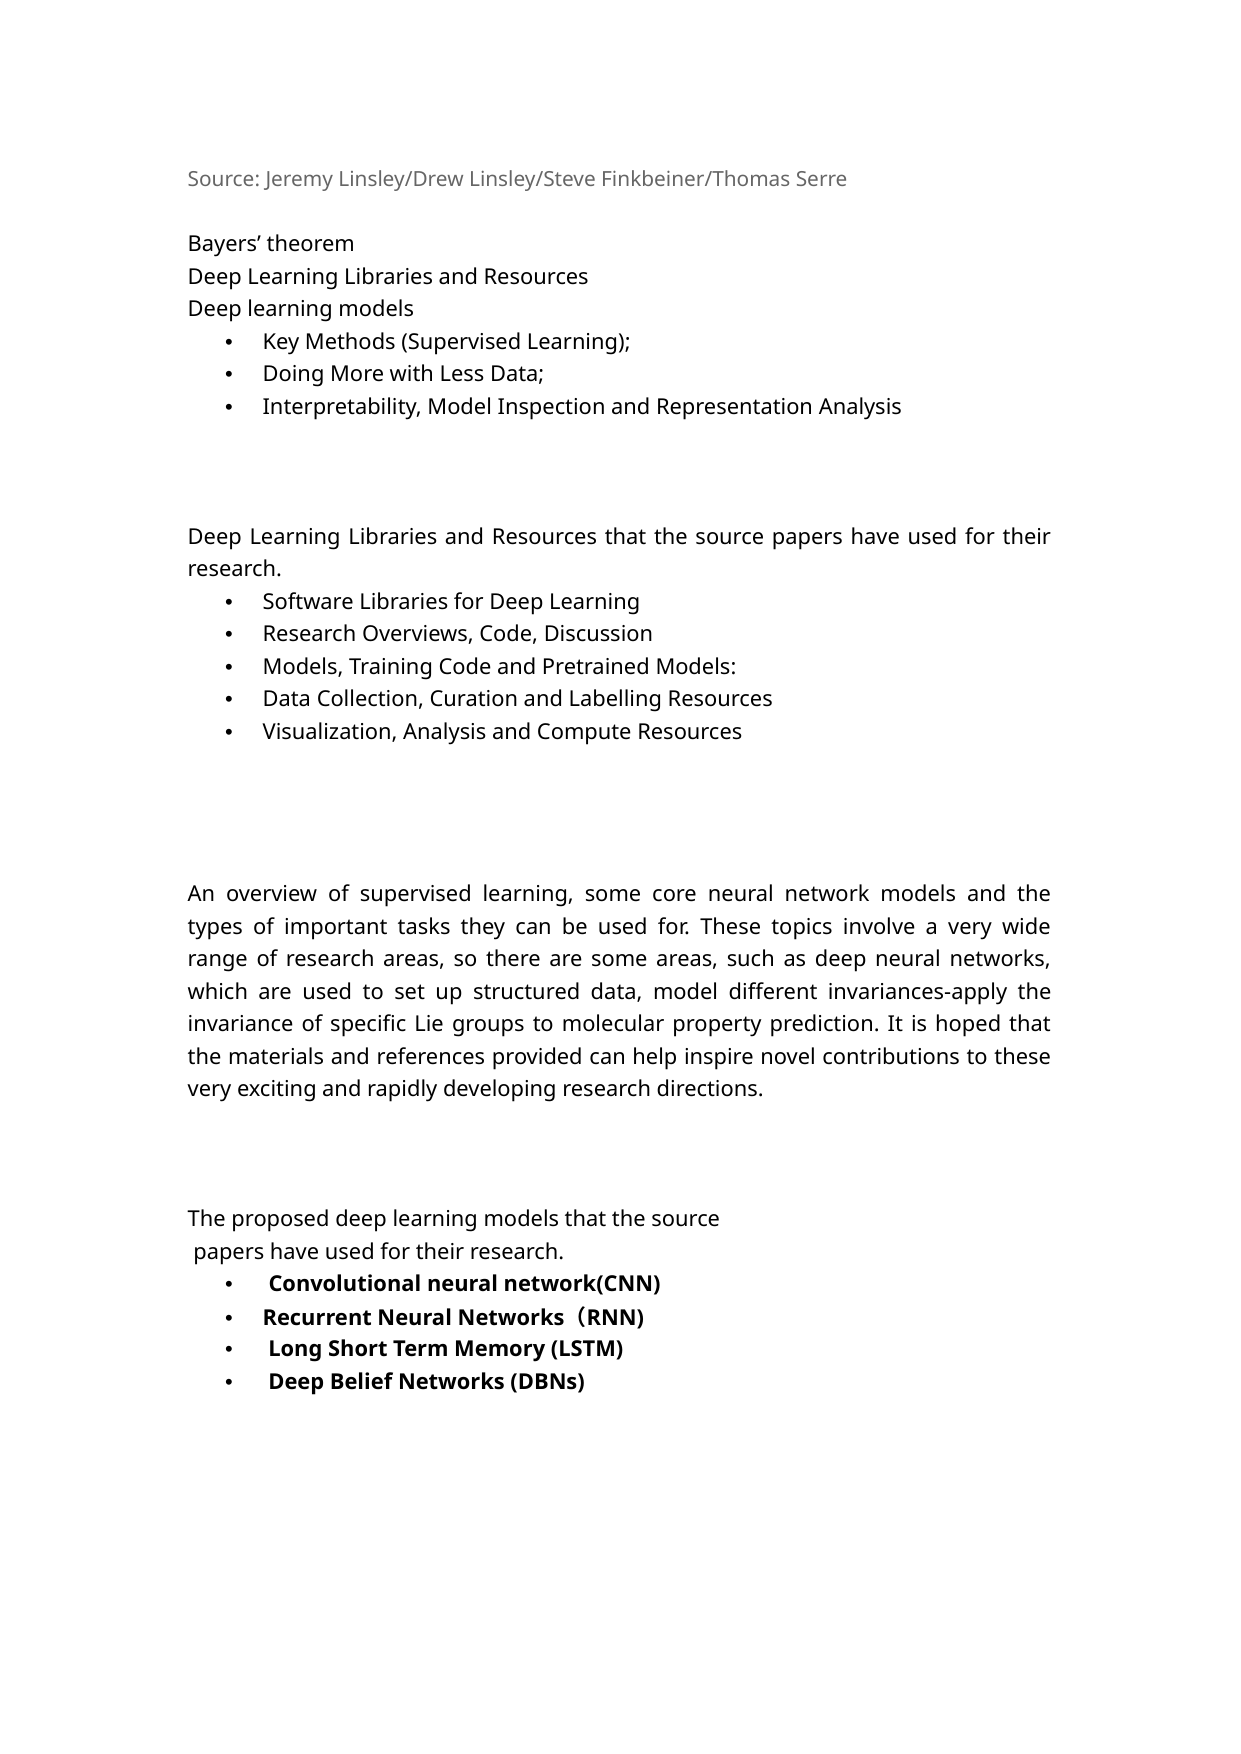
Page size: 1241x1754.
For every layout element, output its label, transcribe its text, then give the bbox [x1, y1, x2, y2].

list Long Short Term Memory (LSTM) [225, 1332, 1053, 1364]
list Doing More with Less Data; [225, 357, 1053, 389]
text The proposed deep learning models that the source [187, 1202, 1053, 1234]
text Source: Jeremy Linsley/Drew Linsley/Steve Finkbeiner/Thomas Serre [187, 162, 1053, 194]
text Deep Learning Libraries and Resources that the source papers have used for their research. [187, 519, 1053, 584]
list Convolutional neural network(CNN) [225, 1267, 1053, 1299]
list Models, Training Code and Pretrained Models: [225, 649, 1053, 682]
list Deep Belief Networks (DBNs) [225, 1364, 1053, 1397]
list Key Methods (Supervised Learning); [225, 324, 1053, 357]
list Interpretability, Model Inspection and Representation Analysis [225, 389, 1053, 422]
list Visualization, Analysis and Compute Resources [225, 714, 1053, 747]
list Data Collection, Curation and Labelling Resources [225, 682, 1053, 714]
text Deep Learning Libraries and Resources [187, 259, 1053, 292]
list Software Libraries for Deep Learning [225, 584, 1053, 617]
list Recurrent Neural Networks（RNN) [225, 1299, 1053, 1332]
text Deep learning models [187, 292, 1053, 324]
text Bayers’ theorem [187, 227, 1053, 259]
list Research Overviews, Code, Discussion [225, 617, 1053, 649]
text An overview of supervised learning, some core neural network models and the types of important tasks they can be used for. These topics involve a very wide range of research areas, so there are some areas, such as deep neural networks, which are used to set up structured data, model different invariances-apply the invariance of specific Lie groups to molecular property prediction. It is hoped that the materials and references provided can help inspire novel contributions to these very exciting and rapidly developing research directions. [187, 877, 1053, 1104]
text papers have used for their research. [187, 1234, 1053, 1267]
